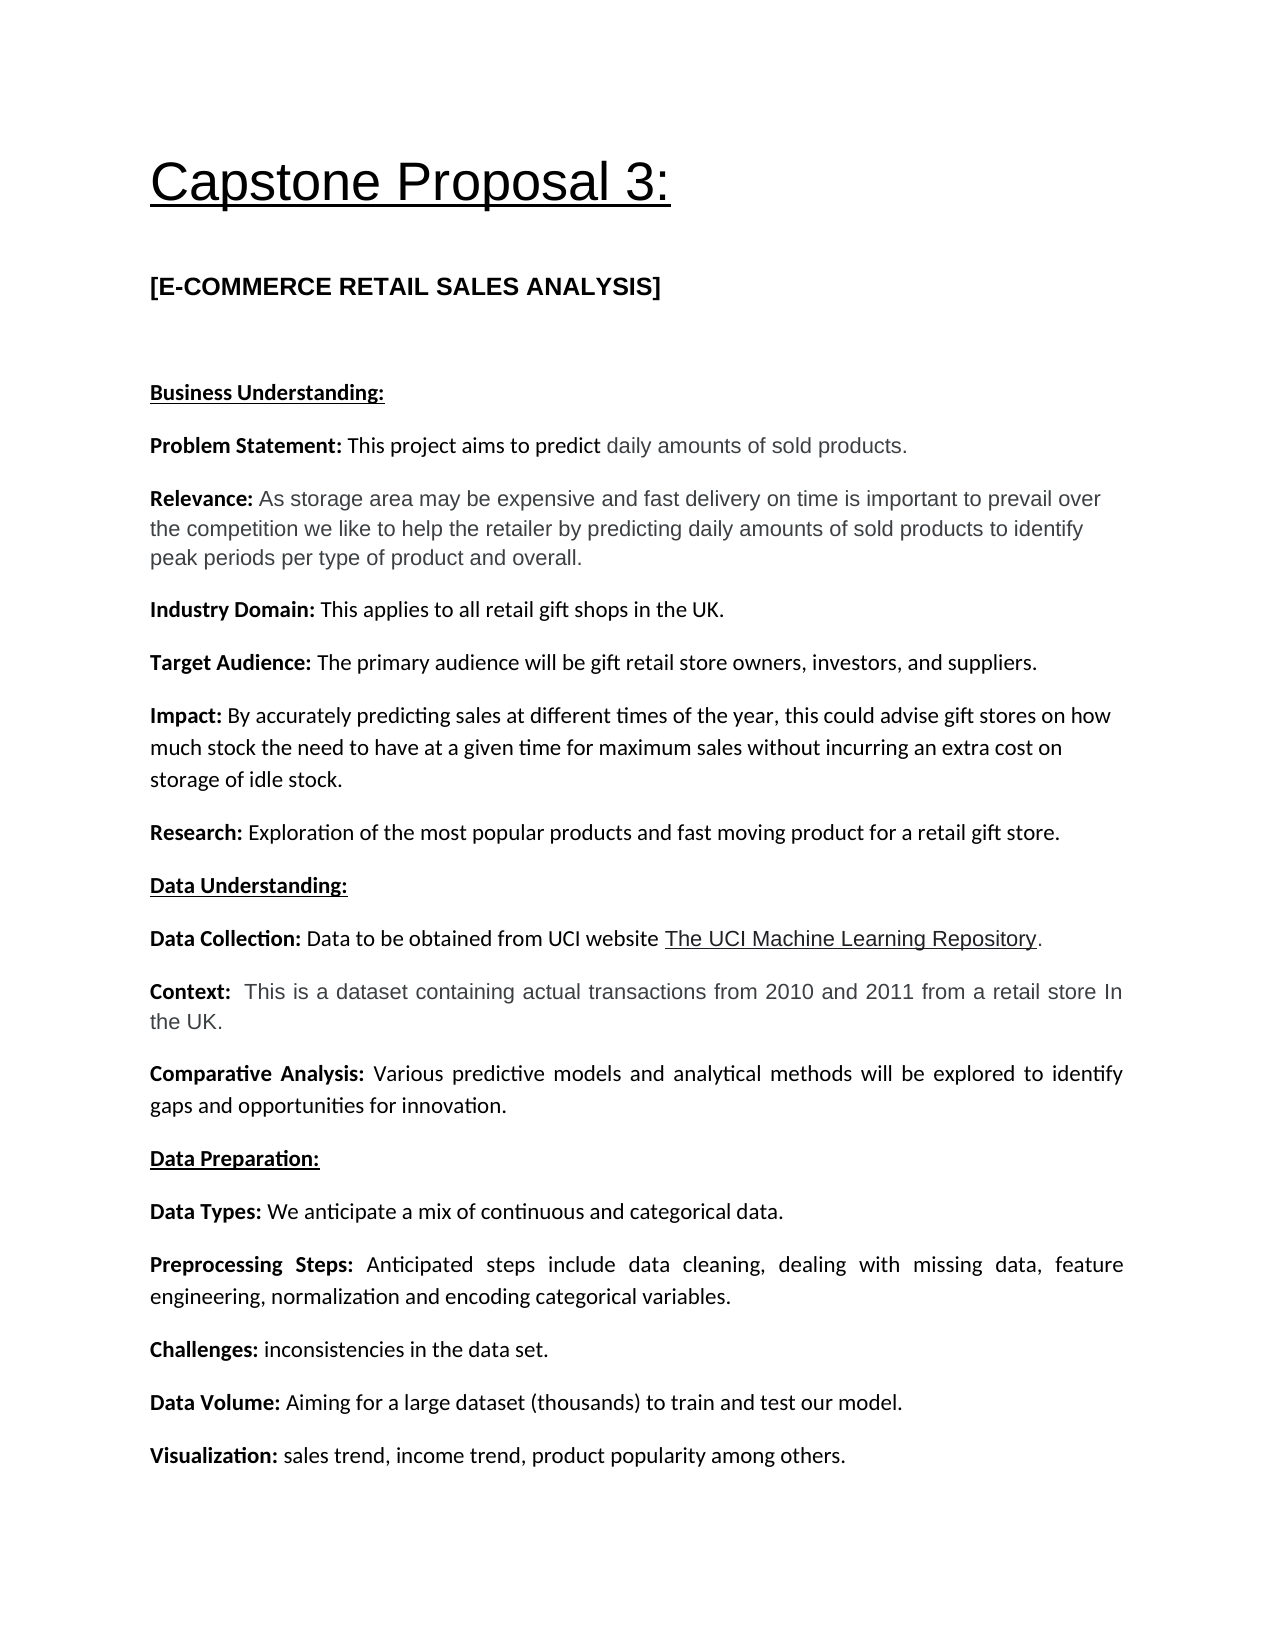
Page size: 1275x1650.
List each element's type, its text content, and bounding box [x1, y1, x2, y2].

text Capstone Proposal 3: [150, 150, 1125, 212]
text Business Understanding: [150, 378, 1125, 406]
text Industry Domain: This applies to all retail gift shops in the UK. [150, 595, 1125, 623]
text Data Understanding: [150, 871, 1125, 899]
text Challenges: inconsistencies in the data set. [150, 1336, 1125, 1363]
text Data Types: We anticipate a mix of continuous and categorical data. [150, 1197, 1125, 1225]
text Problem Statement: This project aims to predict daily amounts of sold products. [150, 431, 1125, 459]
text Visualization: sales trend, income trend, product popularity among others. [150, 1442, 1125, 1469]
text [E-COMMERCE RETAIL SALES ANALYSIS] [150, 272, 1125, 300]
text Context: This is a dataset containing actual transactions from 2010 and 2011 from a retail store In the UK. [150, 977, 1125, 1034]
text Target Audience: The primary audience will be gift retail store owners, investors, and suppliers. [150, 648, 1125, 676]
text Data Collection: Data to be obtained from UCI website The UCI Machine Learning Repository. [150, 924, 1125, 952]
text Research: Exploration of the most popular products and fast moving product for a retail gift store. [150, 818, 1125, 846]
text Relevance: As storage area may be expensive and fast delivery on time is important to prevail over the competition we like to help the retailer by predicting daily amounts of sold products to identify peak periods per type of product and overall. [150, 484, 1125, 570]
text Impact: By accurately predicting sales at different times of the year, this could advise gift stores on how much stock the need to have at a given time for maximum sales without incurring an extra cost on storage of idle stock. [150, 701, 1125, 793]
text Data Volume: Aiming for a large dataset (thousands) to train and test our model. [150, 1388, 1125, 1417]
text Data Preparation: [150, 1144, 1125, 1172]
text Comparative Analysis: Various predictive models and analytical methods will be explored to identify gaps and opportunities for innovation. [150, 1059, 1125, 1119]
text Preprocessing Steps: Anticipated steps include data cleaning, dealing with missing data, feature engineering, normalization and encoding categorical variables. [150, 1250, 1125, 1311]
